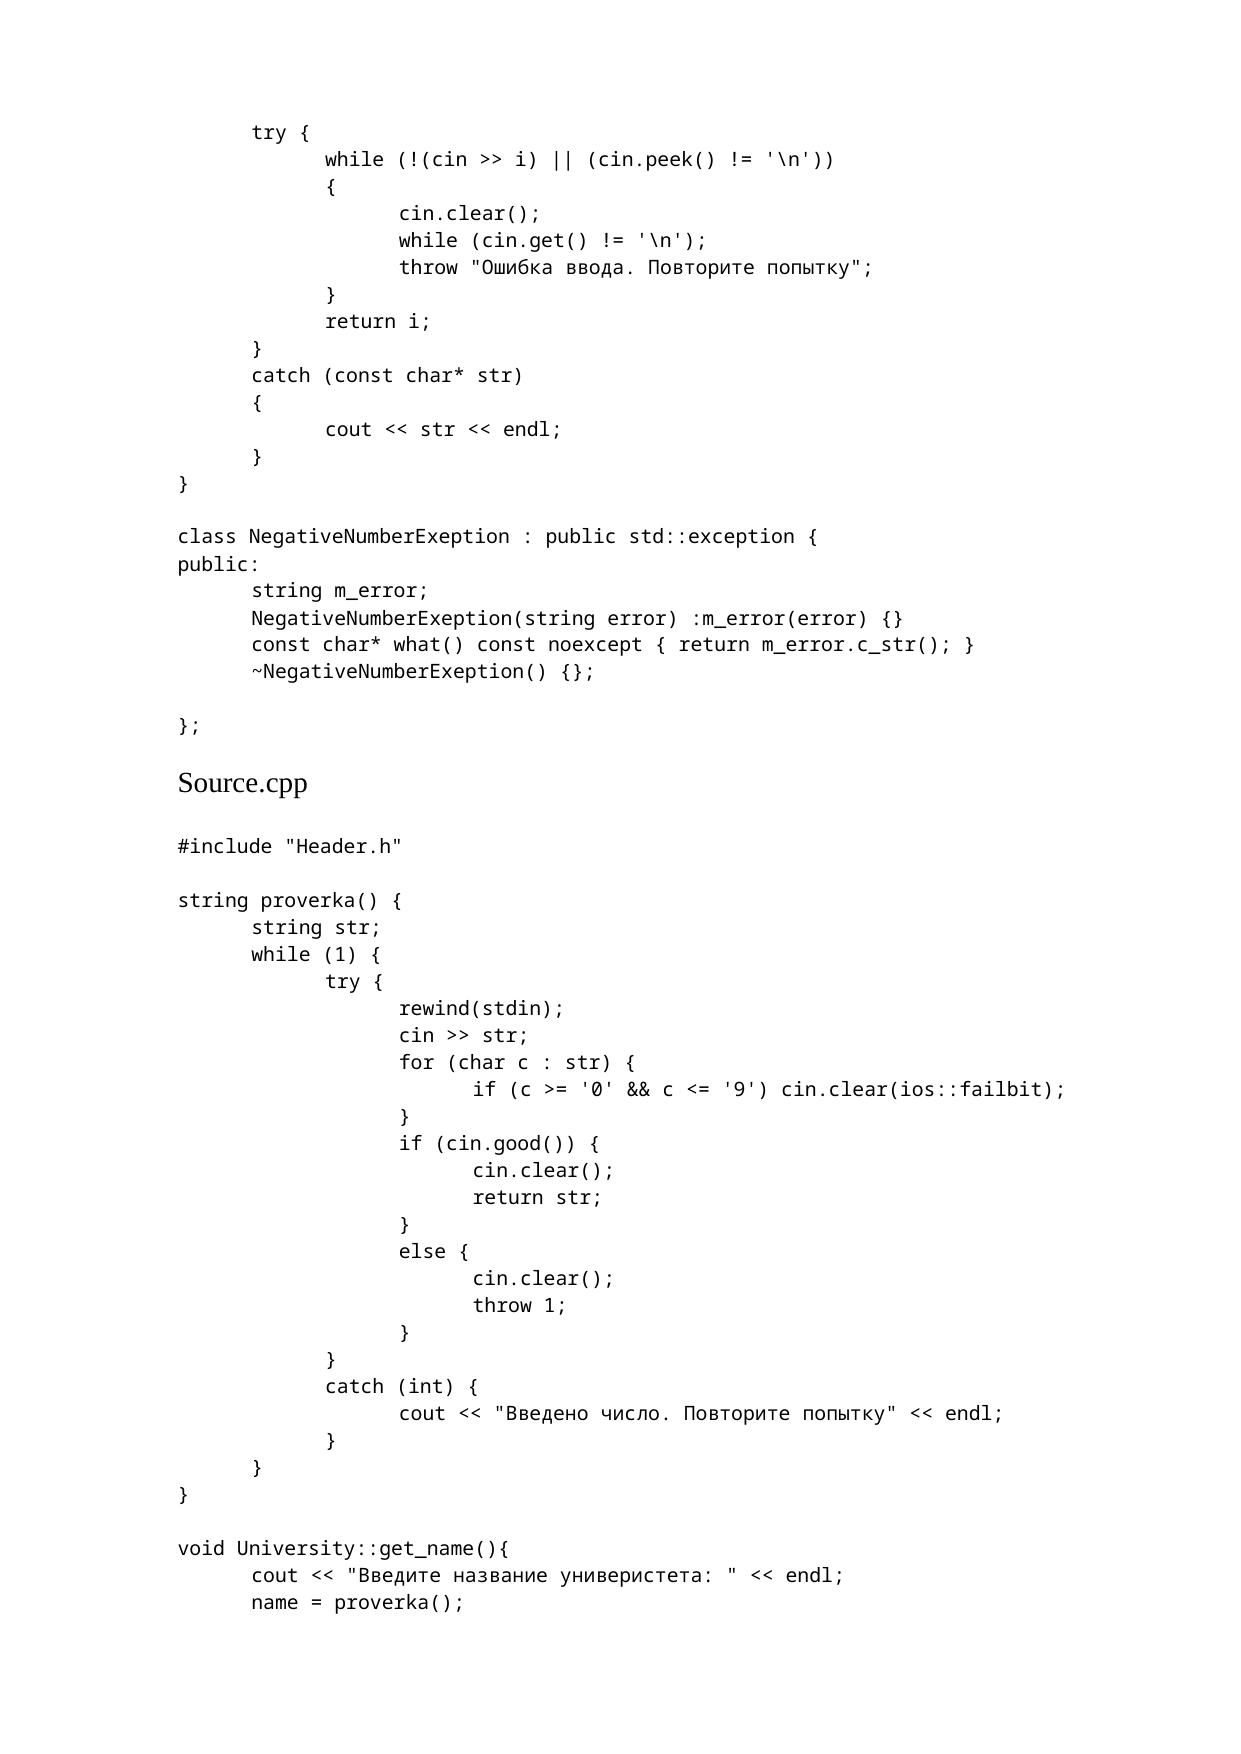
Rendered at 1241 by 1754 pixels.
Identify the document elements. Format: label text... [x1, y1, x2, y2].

text if (c >= '0' && c <= '9') cin.clear(ios::failbit); [177, 1076, 1152, 1102]
text const char* what() const noexcept { return m_error.c_str(); } [177, 631, 1152, 658]
text public: [177, 550, 1152, 577]
text } [177, 1426, 1152, 1453]
text try { [177, 968, 1152, 994]
text rewind(stdin); [177, 994, 1152, 1022]
text } [177, 442, 1152, 469]
text while (1) { [177, 941, 1152, 968]
text Source.cpp [177, 766, 1152, 799]
text } [177, 1345, 1152, 1372]
text } [177, 280, 1152, 307]
text { [177, 388, 1152, 415]
text cout << "Введено число. Повторите попытку" << endl; [177, 1399, 1152, 1426]
text cin.clear(); [177, 1264, 1152, 1291]
text while (cin.get() != '\n'); [177, 226, 1152, 253]
text else { [177, 1237, 1152, 1264]
text cin.clear(); [177, 199, 1152, 226]
text } [177, 1318, 1152, 1345]
text ~NegativeNumberExeption() {}; [177, 658, 1152, 685]
text void University::get_name(){ [177, 1534, 1152, 1561]
text throw "Ошибка ввода. Повторите попытку"; [177, 253, 1152, 280]
text cin >> str; [177, 1022, 1152, 1048]
text try { [177, 118, 1152, 145]
text } [177, 1102, 1152, 1129]
text cout << str << endl; [177, 415, 1152, 442]
text catch (const char* str) [177, 361, 1152, 388]
text } [177, 1453, 1152, 1480]
text NegativeNumberExeption(string error) :m_error(error) {} [177, 604, 1152, 631]
text string m_error; [177, 577, 1152, 604]
text { [177, 172, 1152, 199]
text } [177, 469, 1152, 496]
text } [177, 334, 1152, 361]
text return str; [177, 1183, 1152, 1210]
text } [177, 1210, 1152, 1237]
text string proverka() { [177, 887, 1152, 914]
text string str; [177, 914, 1152, 941]
text cout << "Введите название универистета: " << endl; [177, 1561, 1152, 1588]
text }; [177, 712, 1152, 739]
text for (char c : str) { [177, 1048, 1152, 1076]
text while (!(cin >> i) || (cin.peek() != '\n')) [177, 145, 1152, 172]
text cin.clear(); [177, 1156, 1152, 1183]
text } [177, 1480, 1152, 1507]
text catch (int) { [177, 1372, 1152, 1399]
text class NegativeNumberExeption : public std::exception { [177, 523, 1152, 550]
text return i; [177, 307, 1152, 334]
text throw 1; [177, 1291, 1152, 1318]
text name = proverka(); [177, 1588, 1152, 1615]
text #include "Header.h" [177, 833, 1152, 860]
text if (cin.good()) { [177, 1129, 1152, 1156]
